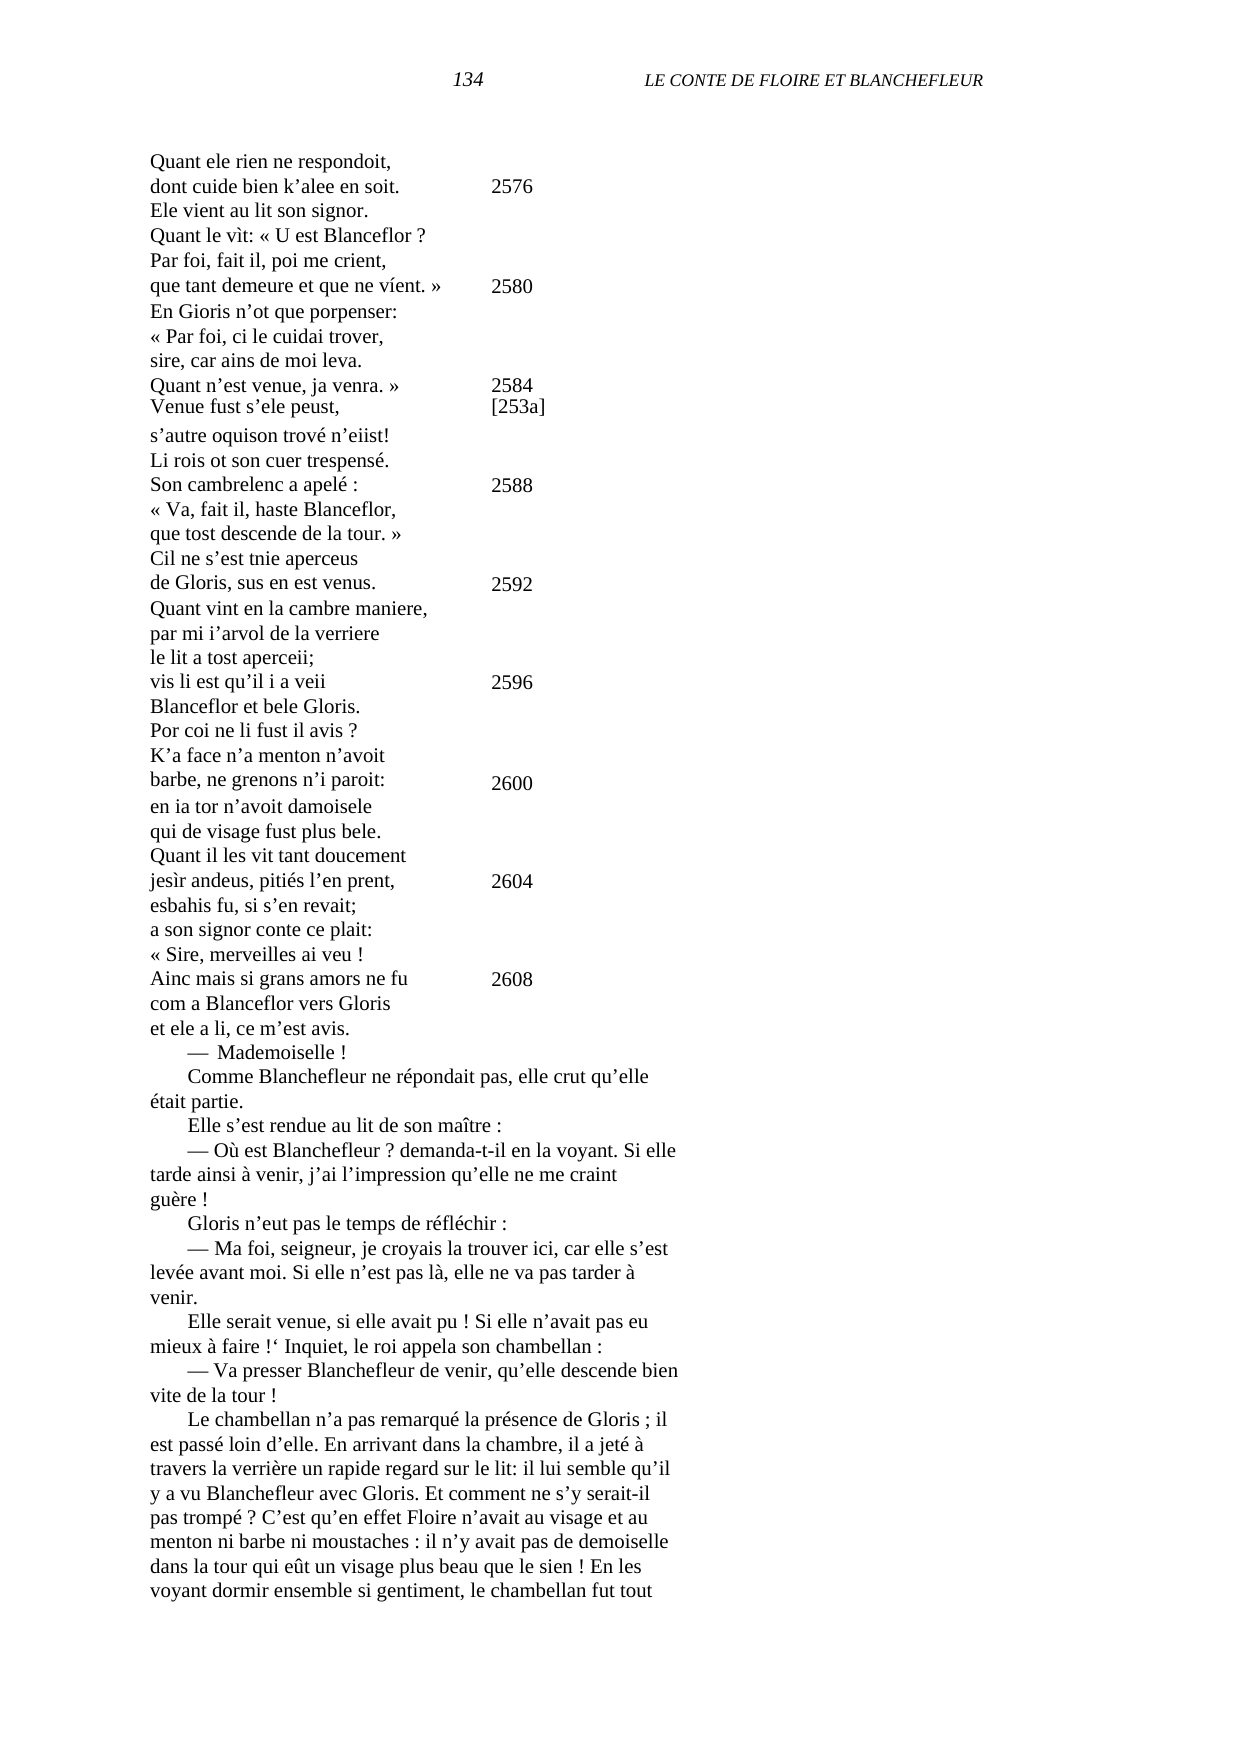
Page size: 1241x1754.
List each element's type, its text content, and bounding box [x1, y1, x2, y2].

text Comme Blanchefleur ne répondait pas, elle crut qu’elle était partie. [150, 1064, 1090, 1113]
list Va presser Blanchefleur de venir, qu’elle descende bien vite de la tour ! [150, 1358, 1090, 1407]
text Elle s’est rendue au lit de son maître : [150, 1113, 1090, 1138]
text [150, 1407, 1090, 1603]
list Ma foi, seigneur, je croyais la trouver ici, car elle s’est levée avant moi. Si elle n’est pas là, elle ne va pas tarder à venir. [150, 1236, 1090, 1309]
list Mademoiselle ! [150, 1040, 1090, 1064]
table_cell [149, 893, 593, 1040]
list Où est Blanchefleur ? demanda-t-il en la voyant. Si elle tarde ainsi à venir, j’ai l’impression qu’elle ne me craint guère ! [150, 1138, 1090, 1211]
text Elle serait venue, si elle avait pu ! Si elle n’avait pas eu mieux à faire !‘ Inquiet, le roi appela son chambellan : [150, 1309, 1090, 1358]
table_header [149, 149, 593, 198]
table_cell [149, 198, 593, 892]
text Gloris n’eut pas le temps de réfléchir : [150, 1211, 1090, 1236]
